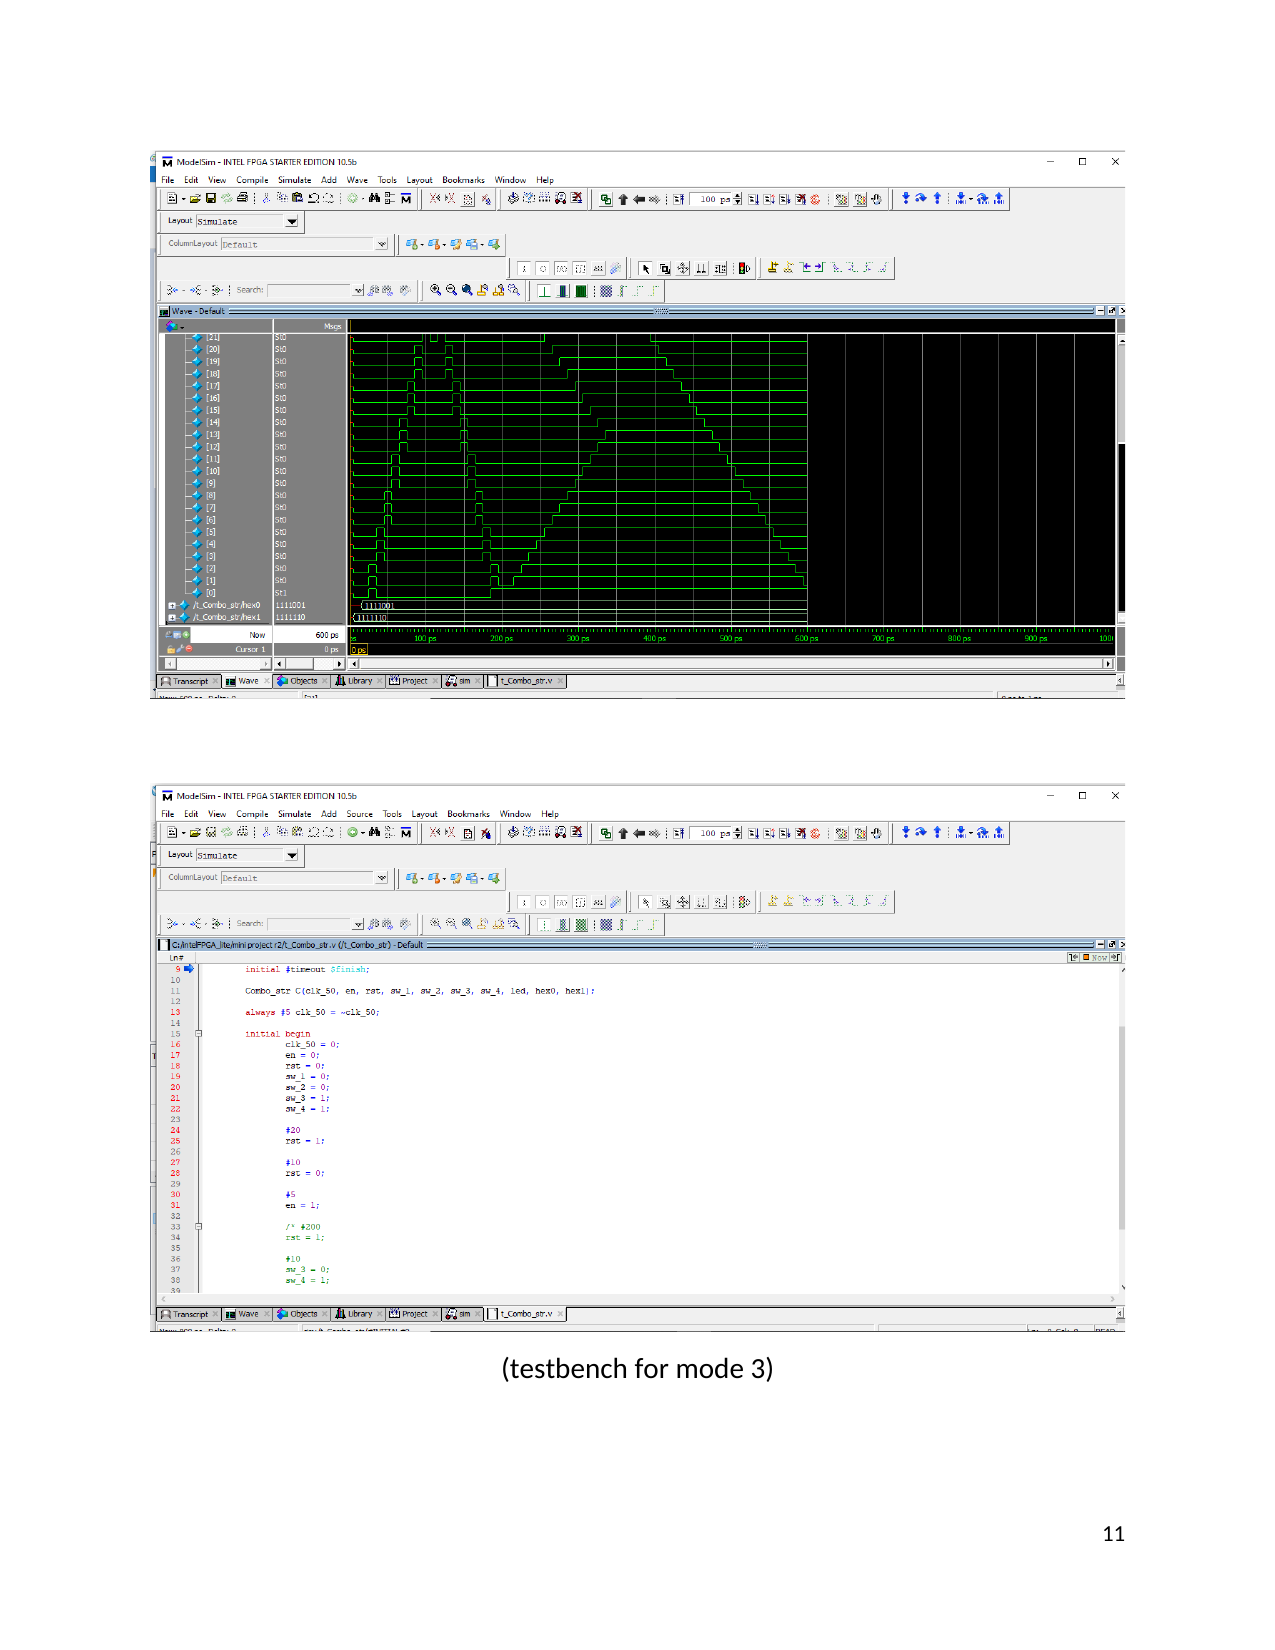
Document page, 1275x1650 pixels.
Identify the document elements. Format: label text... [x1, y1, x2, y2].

picture [150, 150, 1125, 699]
picture [150, 783, 1125, 1332]
text (testbench for mode 3) [150, 1350, 1125, 1386]
